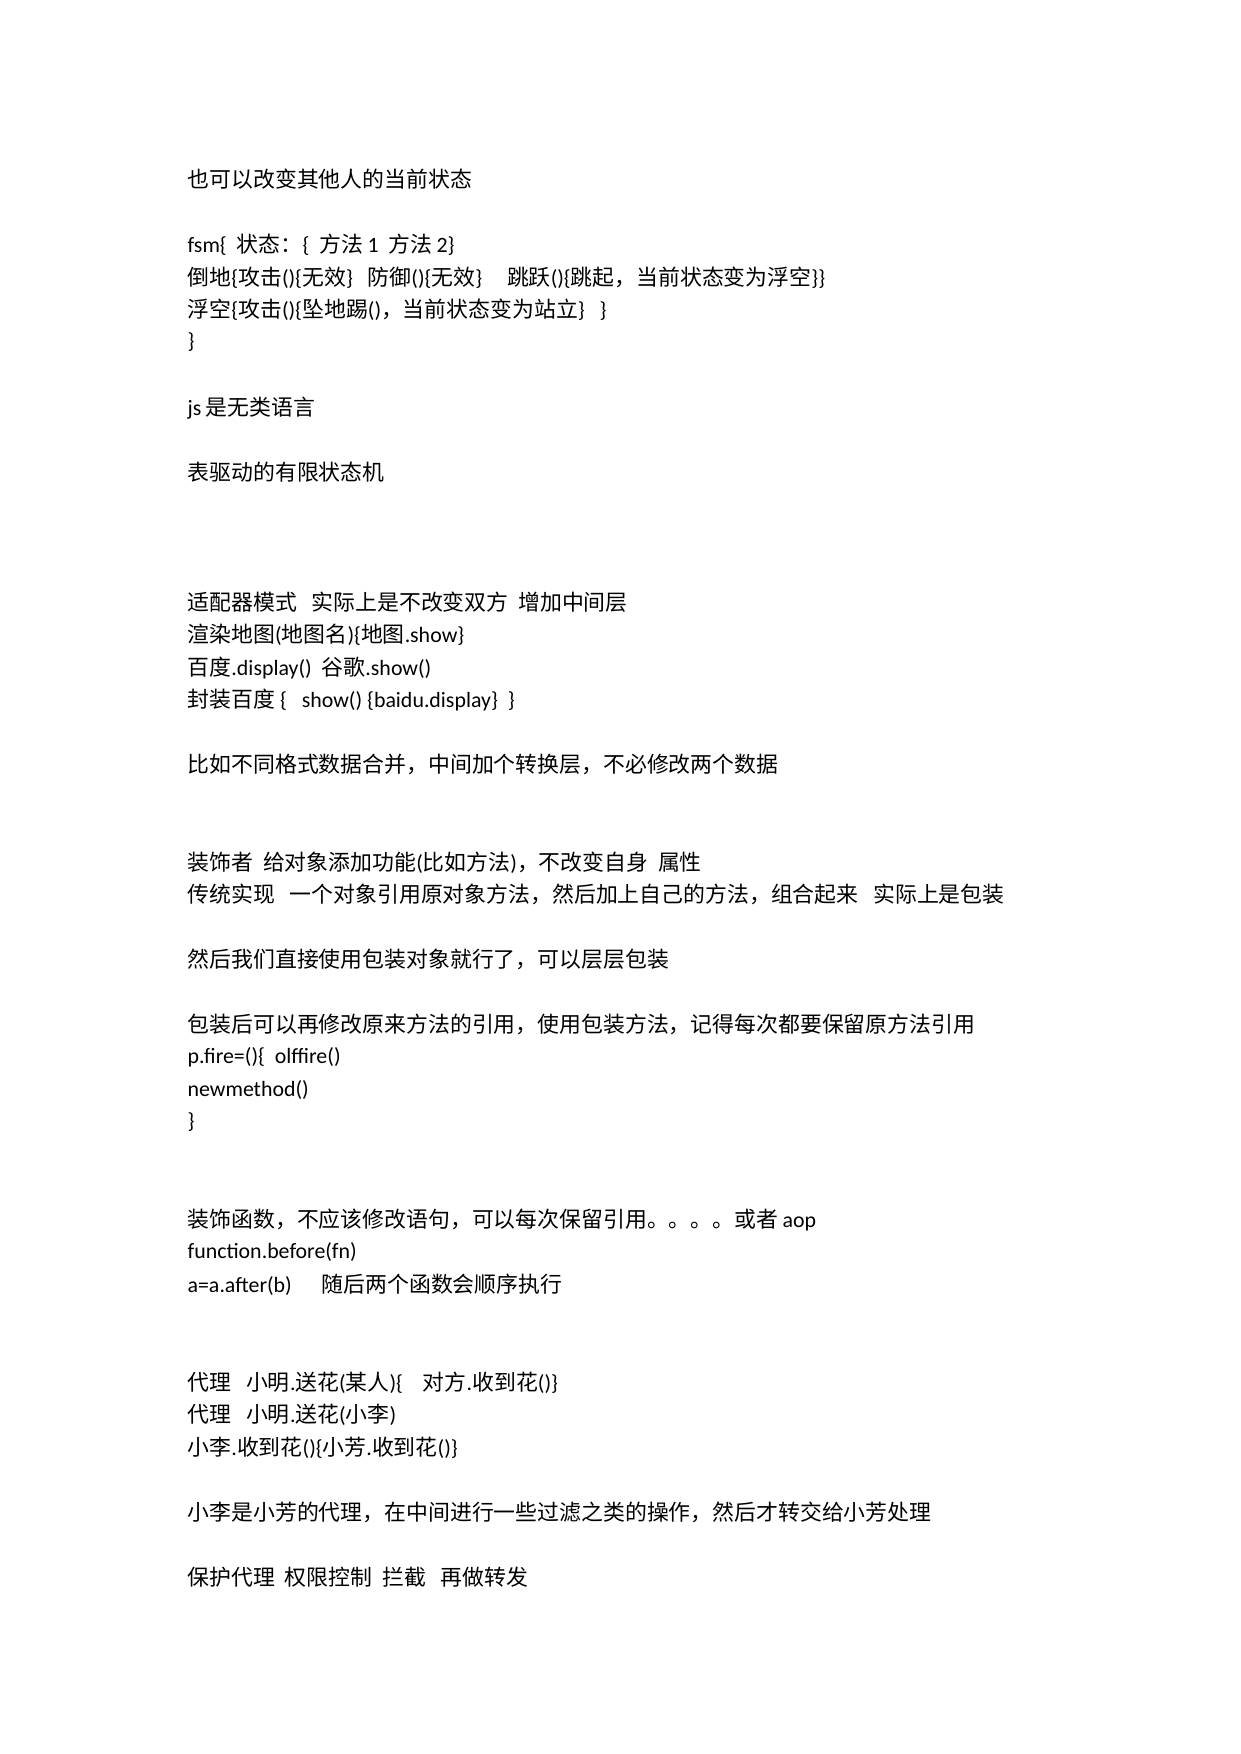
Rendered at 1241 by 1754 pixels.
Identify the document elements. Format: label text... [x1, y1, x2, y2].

text } [187, 324, 1053, 357]
text 浮空{攻击(){坠地踢()，当前状态变为站立} } [187, 292, 1053, 324]
text 渲染地图(地图名){地图.show} [187, 617, 1053, 649]
text 装饰者 给对象添加功能(比如方法)，不改变自身 属性 [187, 844, 1053, 877]
text newmethod() [187, 1072, 1053, 1104]
text 装饰函数，不应该修改语句，可以每次保留引用。。。。或者aop [187, 1202, 1053, 1234]
text 百度.display() 谷歌.show() [187, 649, 1053, 682]
text 适配器模式 实际上是不改变双方 增加中间层 [187, 584, 1053, 617]
text 也可以改变其他人的当前状态 [187, 162, 1053, 194]
text 代理 小明.送花(某人){ 对方.收到花()} [187, 1364, 1053, 1397]
text 表驱动的有限状态机 [187, 454, 1053, 487]
text 保护代理 权限控制 拦截 再做转发 [187, 1559, 1053, 1592]
text 小李.收到花(){小芳.收到花()} [187, 1429, 1053, 1462]
text a=a.after(b) 随后两个函数会顺序执行 [187, 1267, 1053, 1299]
text 包装后可以再修改原来方法的引用，使用包装方法，记得每次都要保留原方法引用 [187, 1007, 1053, 1039]
text 封装百度 { show() {baidu.display} } [187, 682, 1053, 714]
text 传统实现 一个对象引用原对象方法，然后加上自己的方法，组合起来 实际上是包装 [187, 877, 1053, 909]
text fsm{ 状态：{ 方法1 方法2} [187, 227, 1053, 259]
text 小李是小芳的代理，在中间进行一些过滤之类的操作，然后才转交给小芳处理 [187, 1494, 1053, 1527]
text 比如不同格式数据合并，中间加个转换层，不必修改两个数据 [187, 747, 1053, 779]
text } [187, 1104, 1053, 1137]
text p.fire=(){ olffire() [187, 1039, 1053, 1072]
text js是无类语言 [187, 389, 1053, 422]
text 倒地{攻击(){无效} 防御(){无效} 跳跃(){跳起，当前状态变为浮空}} [187, 259, 1053, 292]
text 然后我们直接使用包装对象就行了，可以层层包装 [187, 942, 1053, 974]
text 代理 小明.送花(小李) [187, 1397, 1053, 1429]
text function.before(fn) [187, 1234, 1053, 1267]
